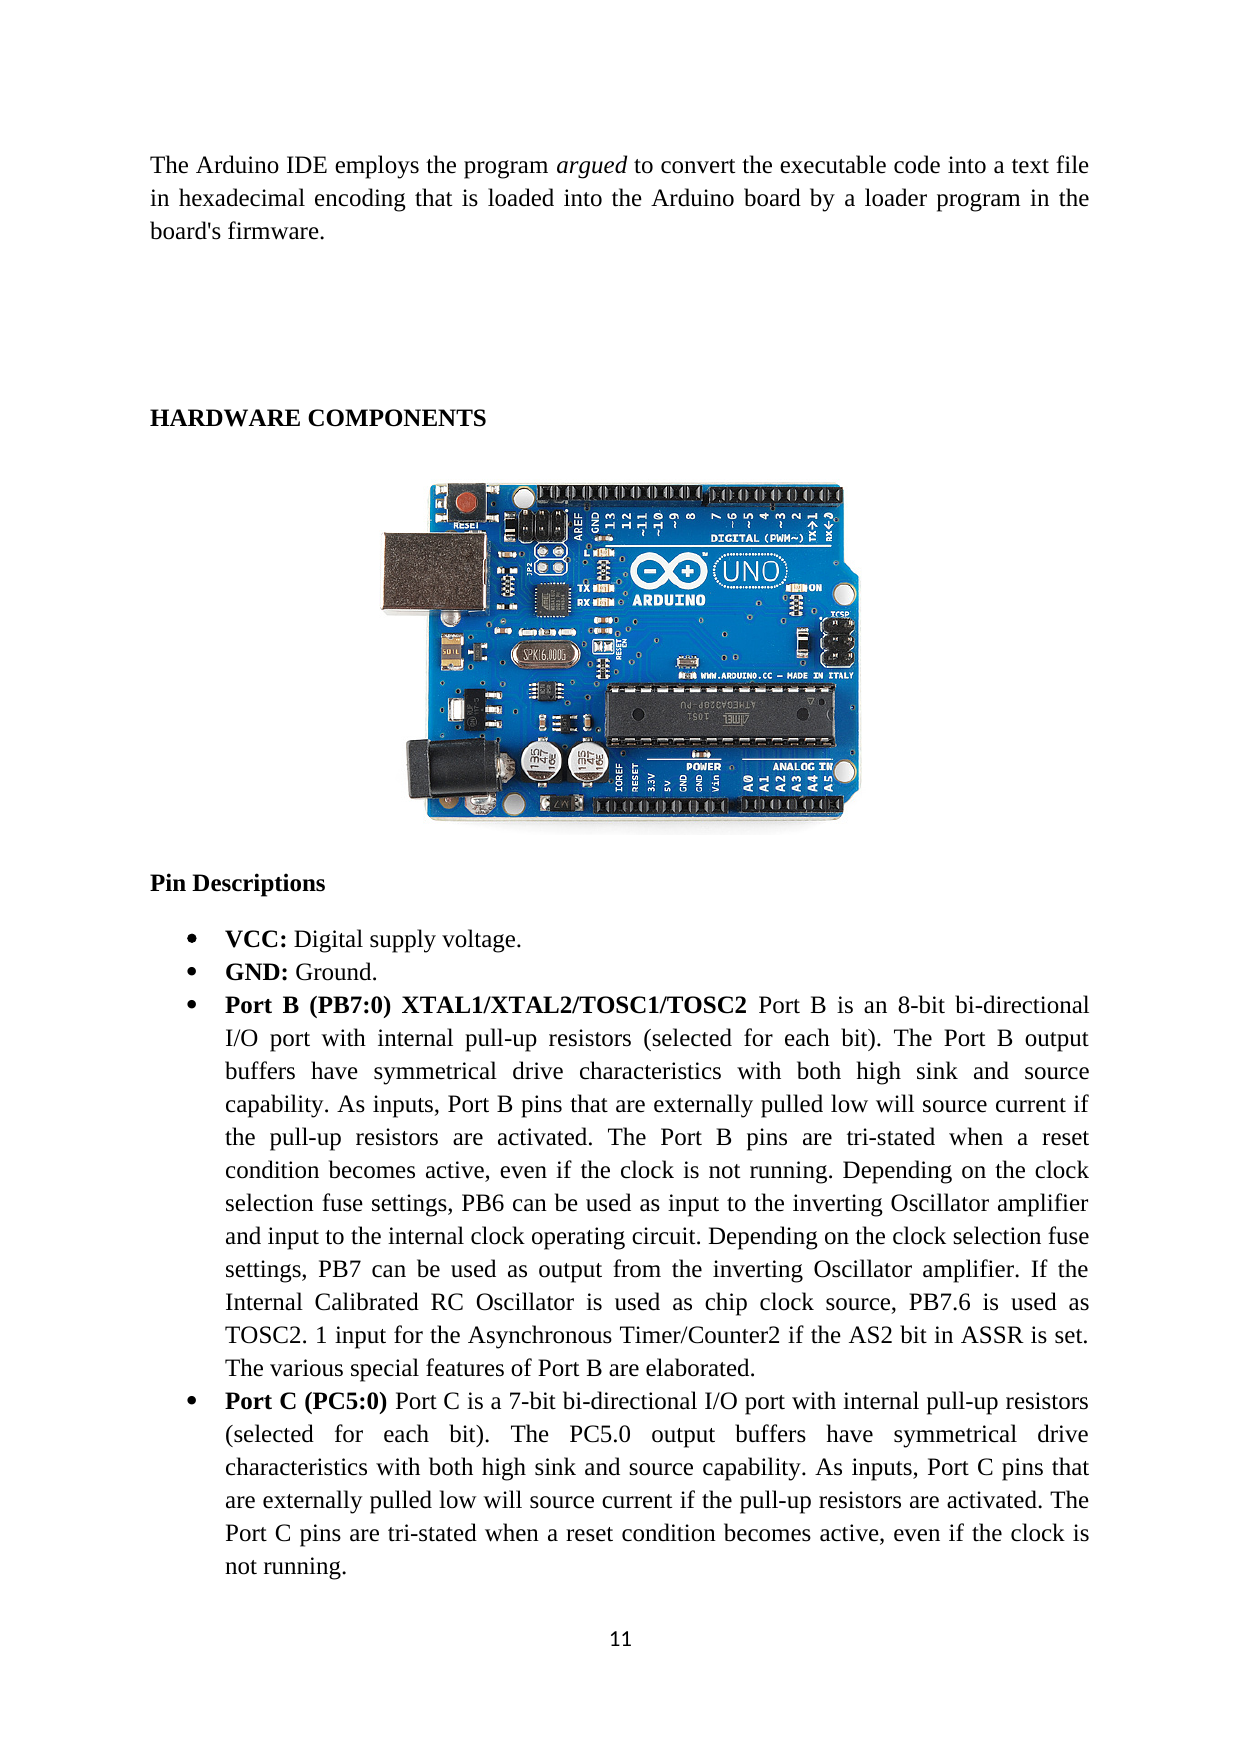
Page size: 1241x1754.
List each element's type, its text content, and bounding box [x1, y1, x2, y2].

picture [368, 464, 872, 835]
list Port C (PC5:0) Port C is a 7-bit bi-directional I/O port with internal pull-up resistors (selected for each bit). The PC5.0 output buffers have symmetrical drive characteristics with both high sink and source capability. As inputs, Port C pins that are externally pulled low will source current if the pull-up resistors are activated. The Port C pins are tri-stated when a reset condition becomes active, even if the clock is not running. [187, 1386, 1090, 1580]
text Pin Descriptions [150, 868, 1090, 896]
list GND: Ground. [187, 957, 1090, 985]
list Port B (PB7:0) XTAL1/XTAL2/TOSC1/TOSC2 Port B is an 8-bit bi-directional I/O port with internal pull-up resistors (selected for each bit). The Port B output buffers have symmetrical drive characteristics with both high sink and source capability. As inputs, Port B pins that are externally pulled low will source current if the pull-up resistors are activated. The Port B pins are tri-stated when a reset condition becomes active, even if the clock is not running. Depending on the clock selection fuse settings, PB6 can be used as input to the inverting Oscillator amplifier and input to the internal clock operating circuit. Depending on the clock selection fuse settings, PB7 can be used as output from the inverting Oscillator amplifier. If the Internal Calibrated RC Oscillator is used as chip clock source, PB7.6 is used as TOSC2. 1 input for the Asynchronous Timer/Counter2 if the AS2 bit in ASSR is set. The various special features of Port B are elaborated. [187, 990, 1090, 1382]
list VCC: Digital supply voltage. [187, 924, 1090, 952]
text The Arduino IDE employs the program argued to convert the executable code into a text file in hexadecimal encoding that is loaded into the Arduino board by a loader program in the board's firmware. [150, 150, 1090, 245]
text HARDWARE COMPONENTS [150, 403, 1090, 431]
